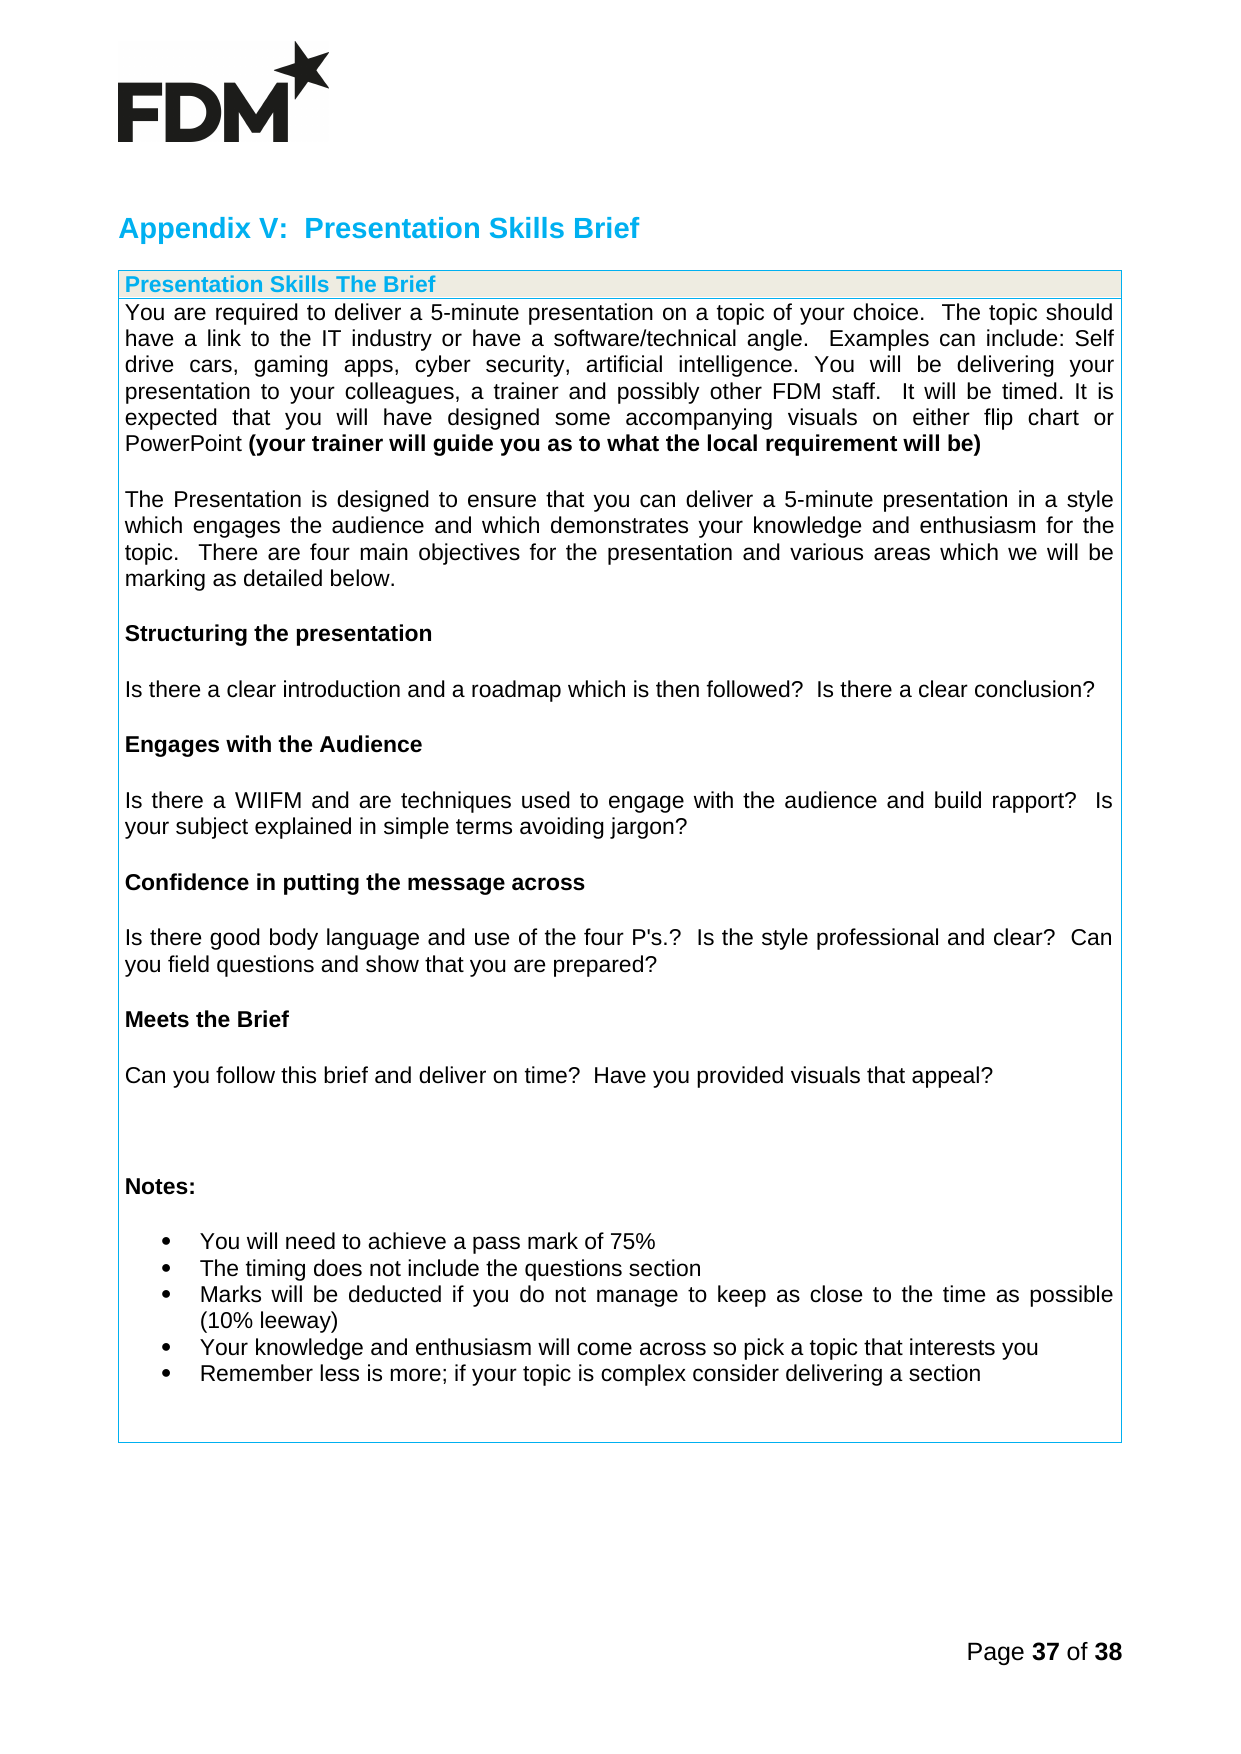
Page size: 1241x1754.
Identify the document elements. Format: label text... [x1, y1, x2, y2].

subtitle Appendix V: Presentation Skills Brief [118, 212, 1122, 245]
picture [118, 41, 329, 142]
table_cell You are required to deliver a 5-minute presentation on a topic of your choice. The topic should have a link to the IT industry or have a software/technical angle. Examples can include: Self drive cars, gaming apps, cyber security, artificial intelligence. You will be delivering your presentation to your colleagues, a trainer and possibly other FDM staff. It will be timed. It is expected that you will have designed some accompanying visuals on either flip chart or PowerPoint (your trainer will guide you as to what the local requirement will be) The Presentation is designed to ensure that you can deliver a 5-minute presentation in a style which engages the audience and which demonstrates your knowledge and enthusiasm for the topic. There are four main objectives for the presentation and various areas which we will be marking as detailed below. Structuring the presentation Is there a clear introduction and a roadmap which is then followed? Is there a clear conclusion? Engages with the Audience Is there a WIIFM and are techniques used to engage with the audience and build rapport? Is your subject explained in simple terms avoiding jargon? Confidence in putting the message across Is there good body language and use of the four P's.? Is the style professional and clear? Can you field questions and show that you are prepared? Meets the Brief Can you follow this brief and deliver on time? Have you provided visuals that appeal? Notes: You will need to achieve a pass mark of 75% The timing does not include the questions section Marks will be deducted if you do not manage to keep as close to the time as possible (10% leeway) Your knowledge and enthusiasm will come across so pick a topic that interests you Remember less is more; if your topic is complex consider delivering a section [119, 299, 1121, 1442]
table_header Presentation Skills The Brief [119, 271, 1121, 297]
